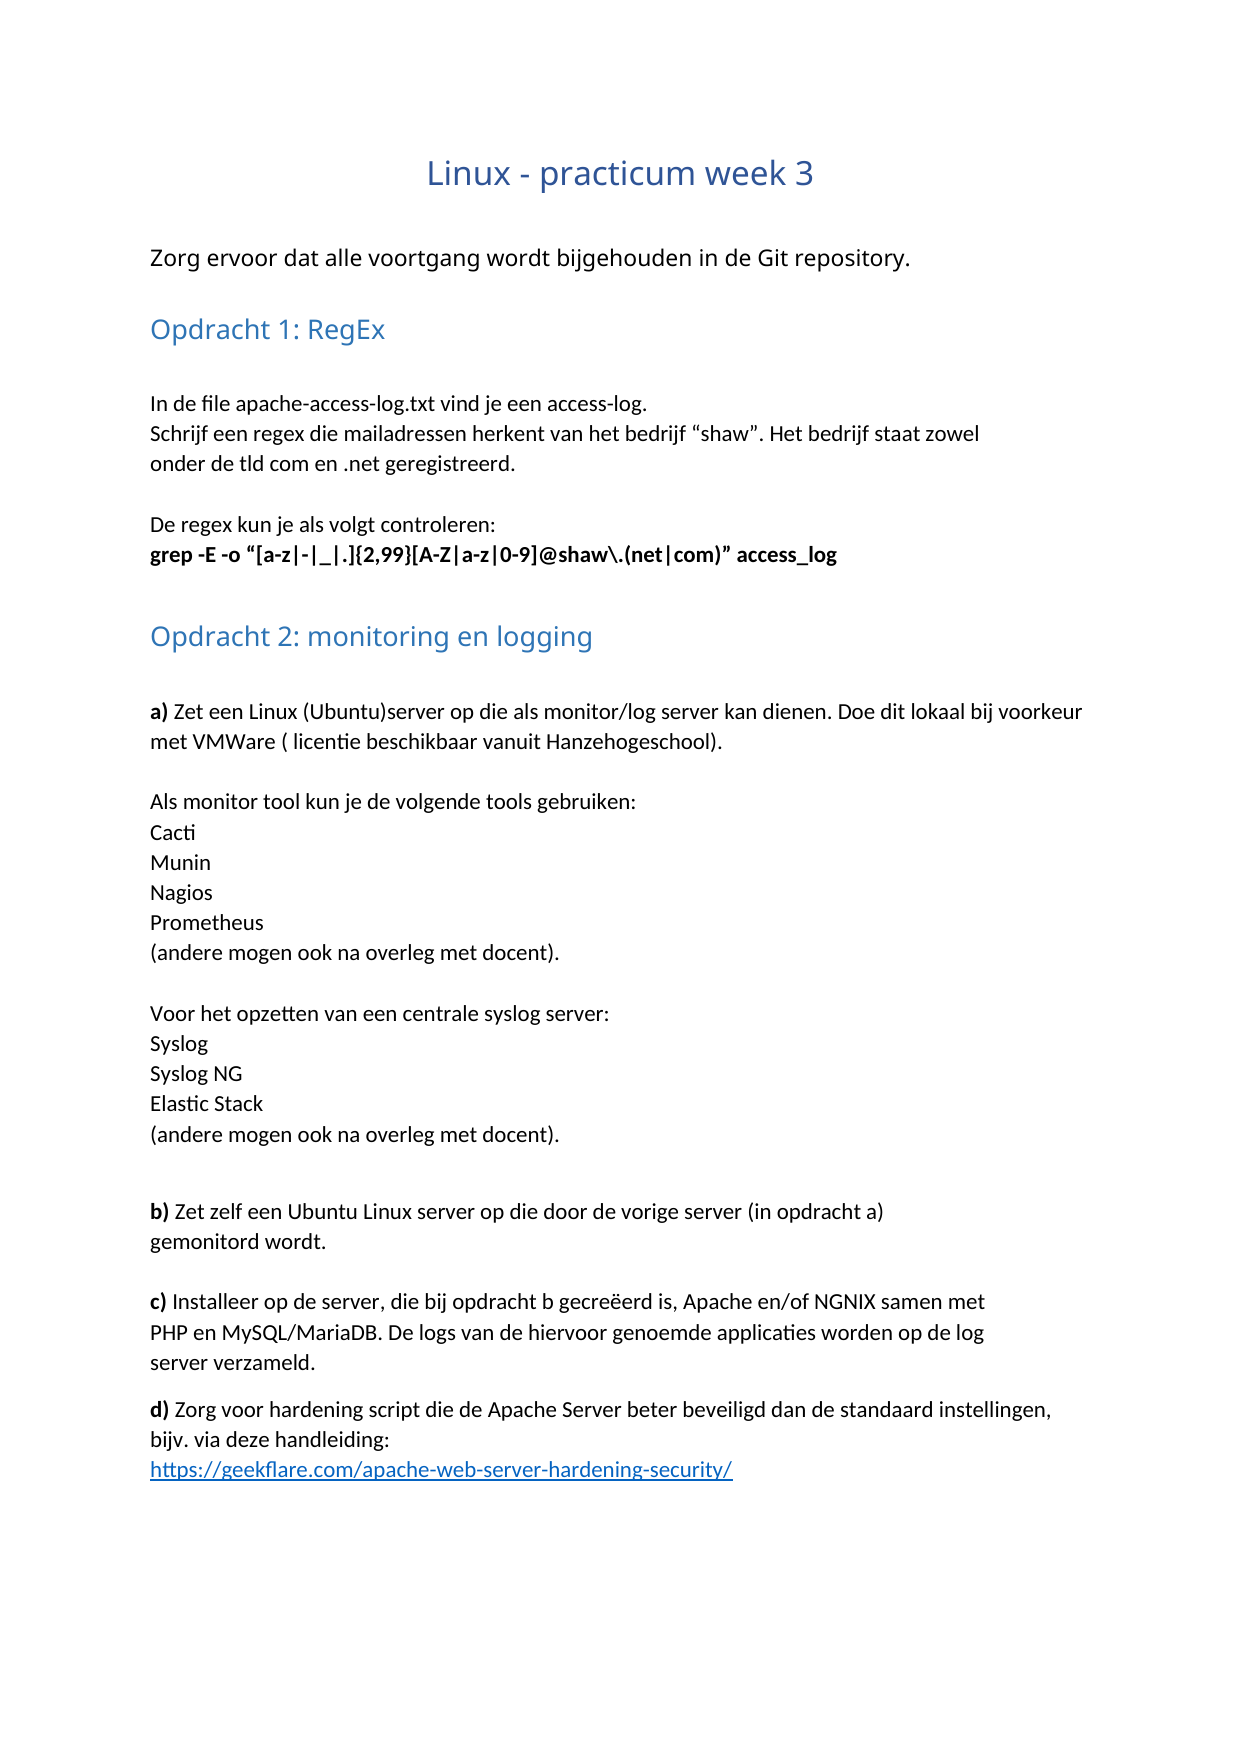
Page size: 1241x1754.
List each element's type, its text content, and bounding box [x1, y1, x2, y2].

text Linux - practicum week 3 [150, 150, 1090, 195]
text Zorg ervoor dat alle voortgang wordt bijgehouden in de Git repository. Opdracht 1: RegEx In de file apache-access-log.txt vind je een access-log. Schrijf een regex die mailadressen herkent van het bedrijf “shaw”. Het bedrijf staat zowel onder de tld com en .net geregistreerd. De regex kun je als volgt controleren: grep -E -o “[a-z|-|_|.]{2,99}[A-Z|a-z|0-9]@shaw\.(net|com)” access_log [150, 242, 1090, 568]
text Opdracht 2: monitoring en logging a) Zet een Linux (Ubuntu)server op die als monitor/log server kan dienen. Doe dit lokaal bij voorkeur met VMWare ( licentie beschikbaar vanuit Hanzehogeschool). Als monitor tool kun je de volgende tools gebruiken: Cacti Munin Nagios Prometheus (andere mogen ook na overleg met docent). Voor het opzetten van een centrale syslog server: Syslog Syslog NG Elastic Stack (andere mogen ook na overleg met docent). [150, 587, 1090, 1148]
text b) Zet zelf een Ubuntu Linux server op die door de vorige server (in opdracht a) gemonitord wordt. c) Installeer op de server, die bij opdracht b gecreëerd is, Apache en/of NGNIX samen met PHP en MySQL/MariaDB. De logs van de hiervoor genoemde applicaties worden op de log server verzameld. [150, 1167, 1090, 1376]
text d) Zorg voor hardening script die de Apache Server beter beveiligd dan de standaard instellingen, bijv. via deze handleiding: https://geekflare.com/apache-web-server-hardening-security/ [150, 1395, 1090, 1483]
